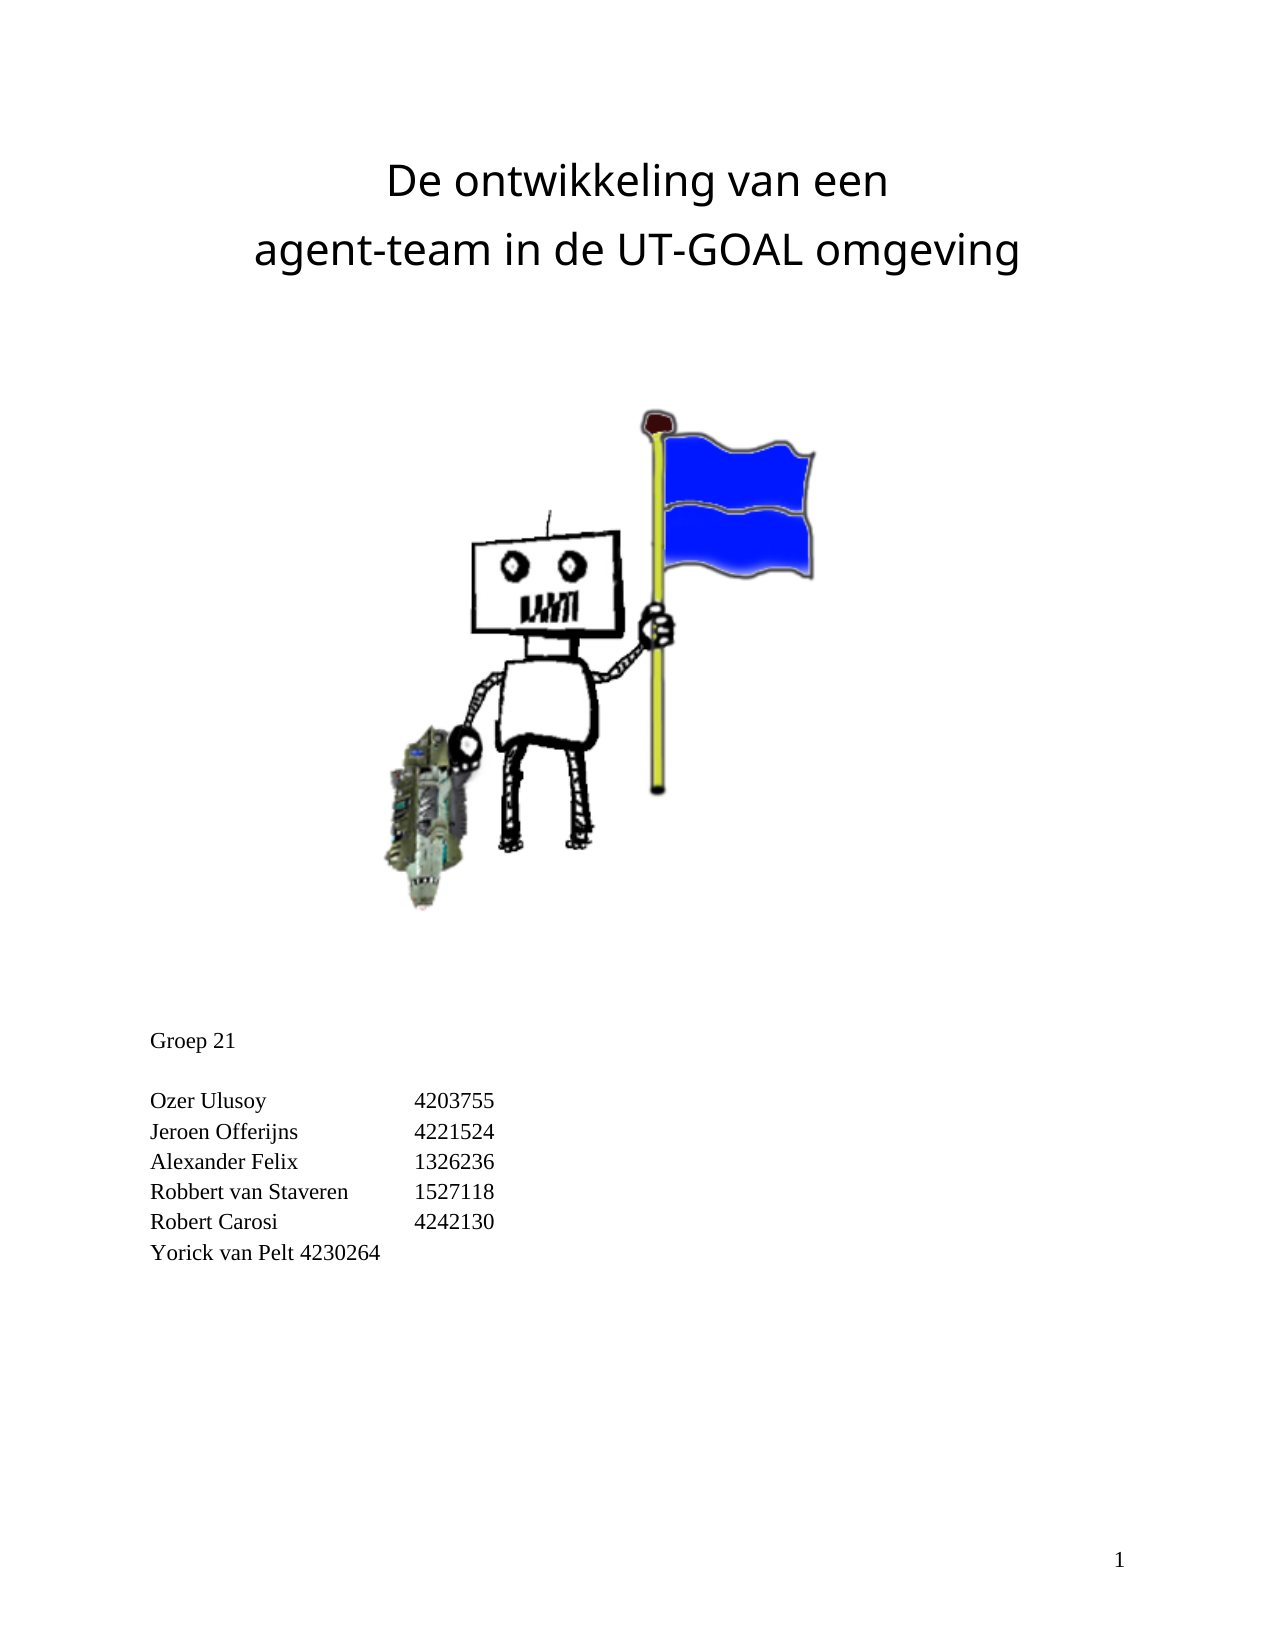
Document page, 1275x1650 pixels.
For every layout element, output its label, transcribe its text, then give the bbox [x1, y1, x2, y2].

text Jeroen Offerijns 4221524 [150, 1118, 1125, 1144]
text Groep 21 [150, 1027, 1125, 1053]
title De ontwikkeling van een [150, 150, 1125, 209]
text Robert Carosi 4242130 [150, 1208, 1125, 1235]
picture [375, 407, 824, 933]
text Alexander Felix 1326236 [150, 1148, 1125, 1174]
text Ozer Ulusoy 4203755 [150, 1088, 1125, 1114]
title agent-team in de UT-GOAL omgeving [150, 218, 1125, 278]
text Robbert van Staveren 1527118 [150, 1178, 1125, 1204]
text Yorick van Pelt 4230264 [150, 1239, 1125, 1265]
